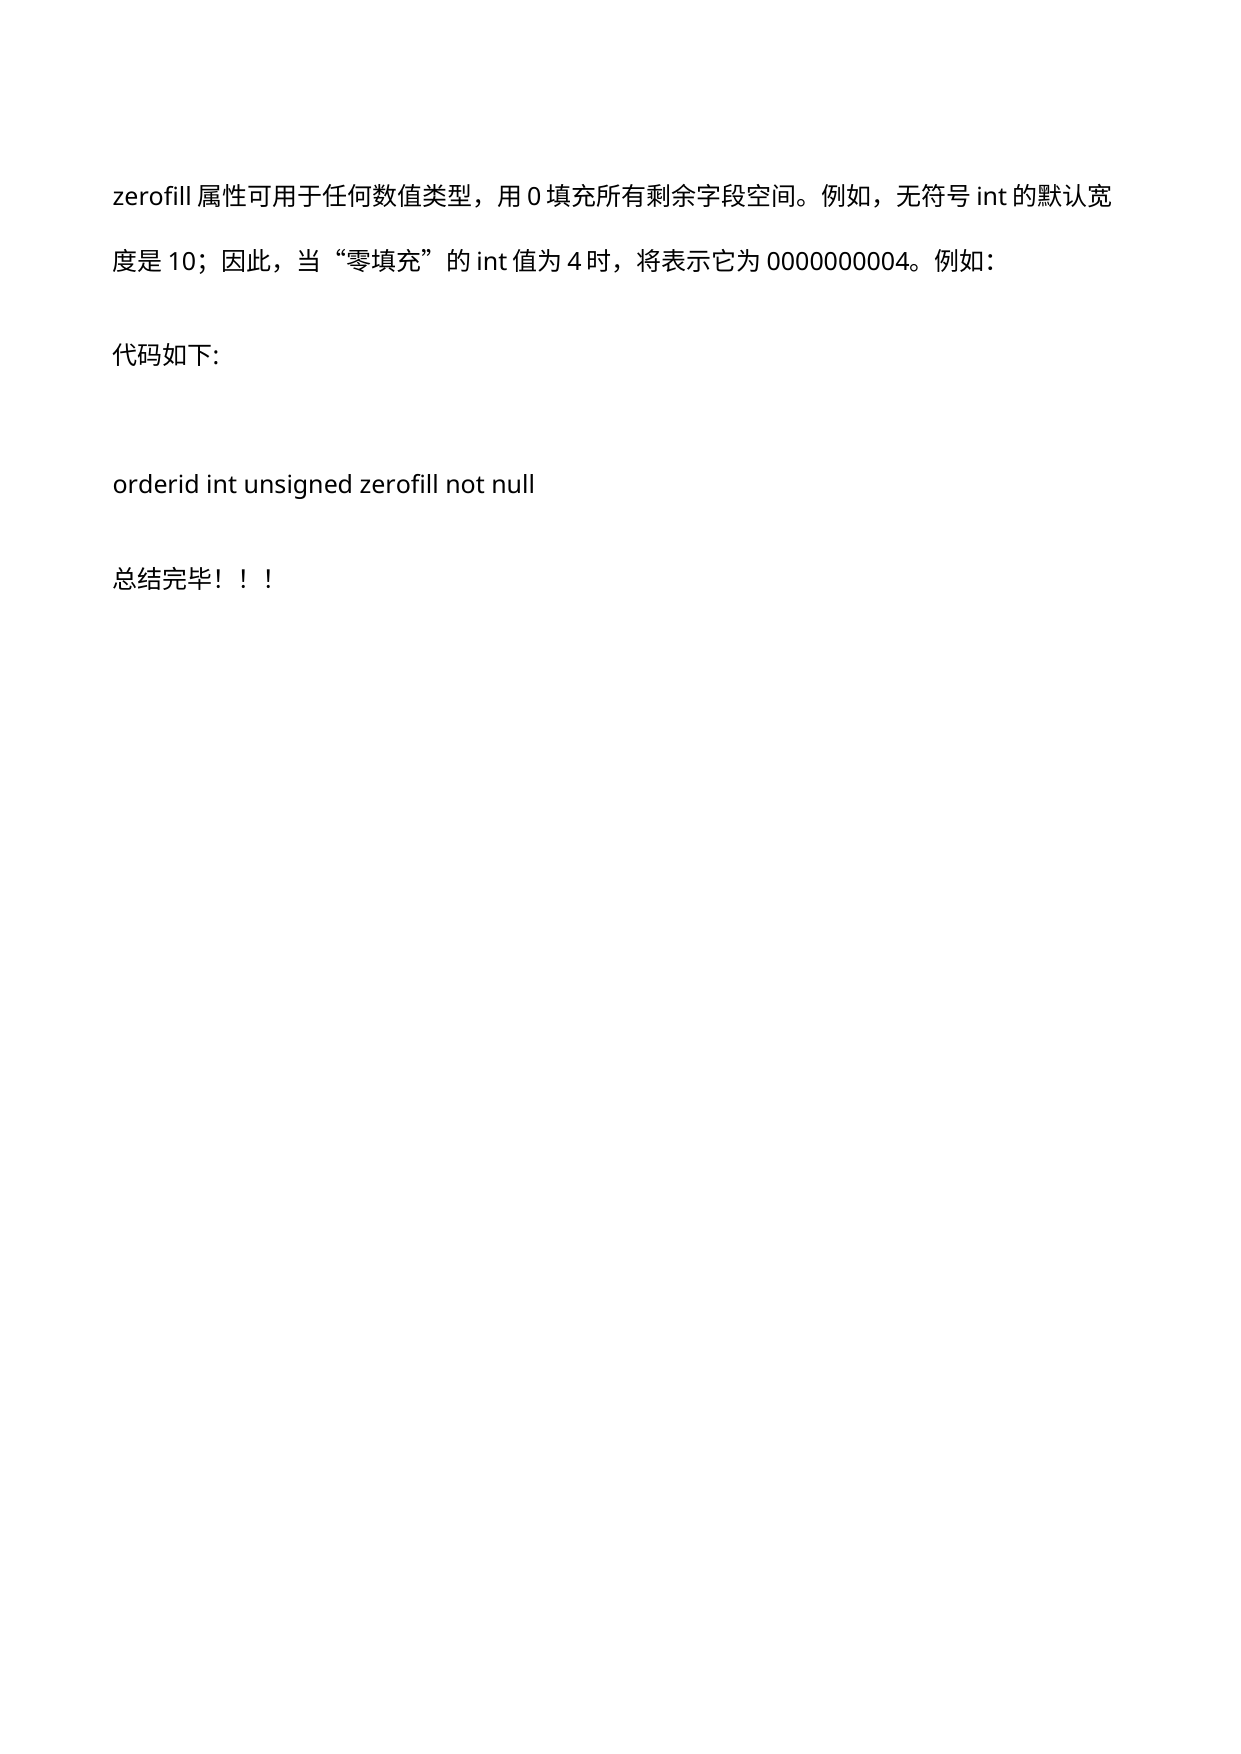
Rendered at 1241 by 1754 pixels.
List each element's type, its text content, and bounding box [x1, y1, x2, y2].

text orderid int unsigned zerofill not null [112, 386, 1128, 516]
text 总结完毕！！！ [112, 545, 1128, 610]
text 代码如下: [112, 321, 1128, 386]
text zerofill属性可用于任何数值类型，用0填充所有剩余字段空间。例如，无符号int的默认宽度是10；因此，当“零填充”的int值为4时，将表示它为0000000004。例如： [112, 162, 1128, 292]
